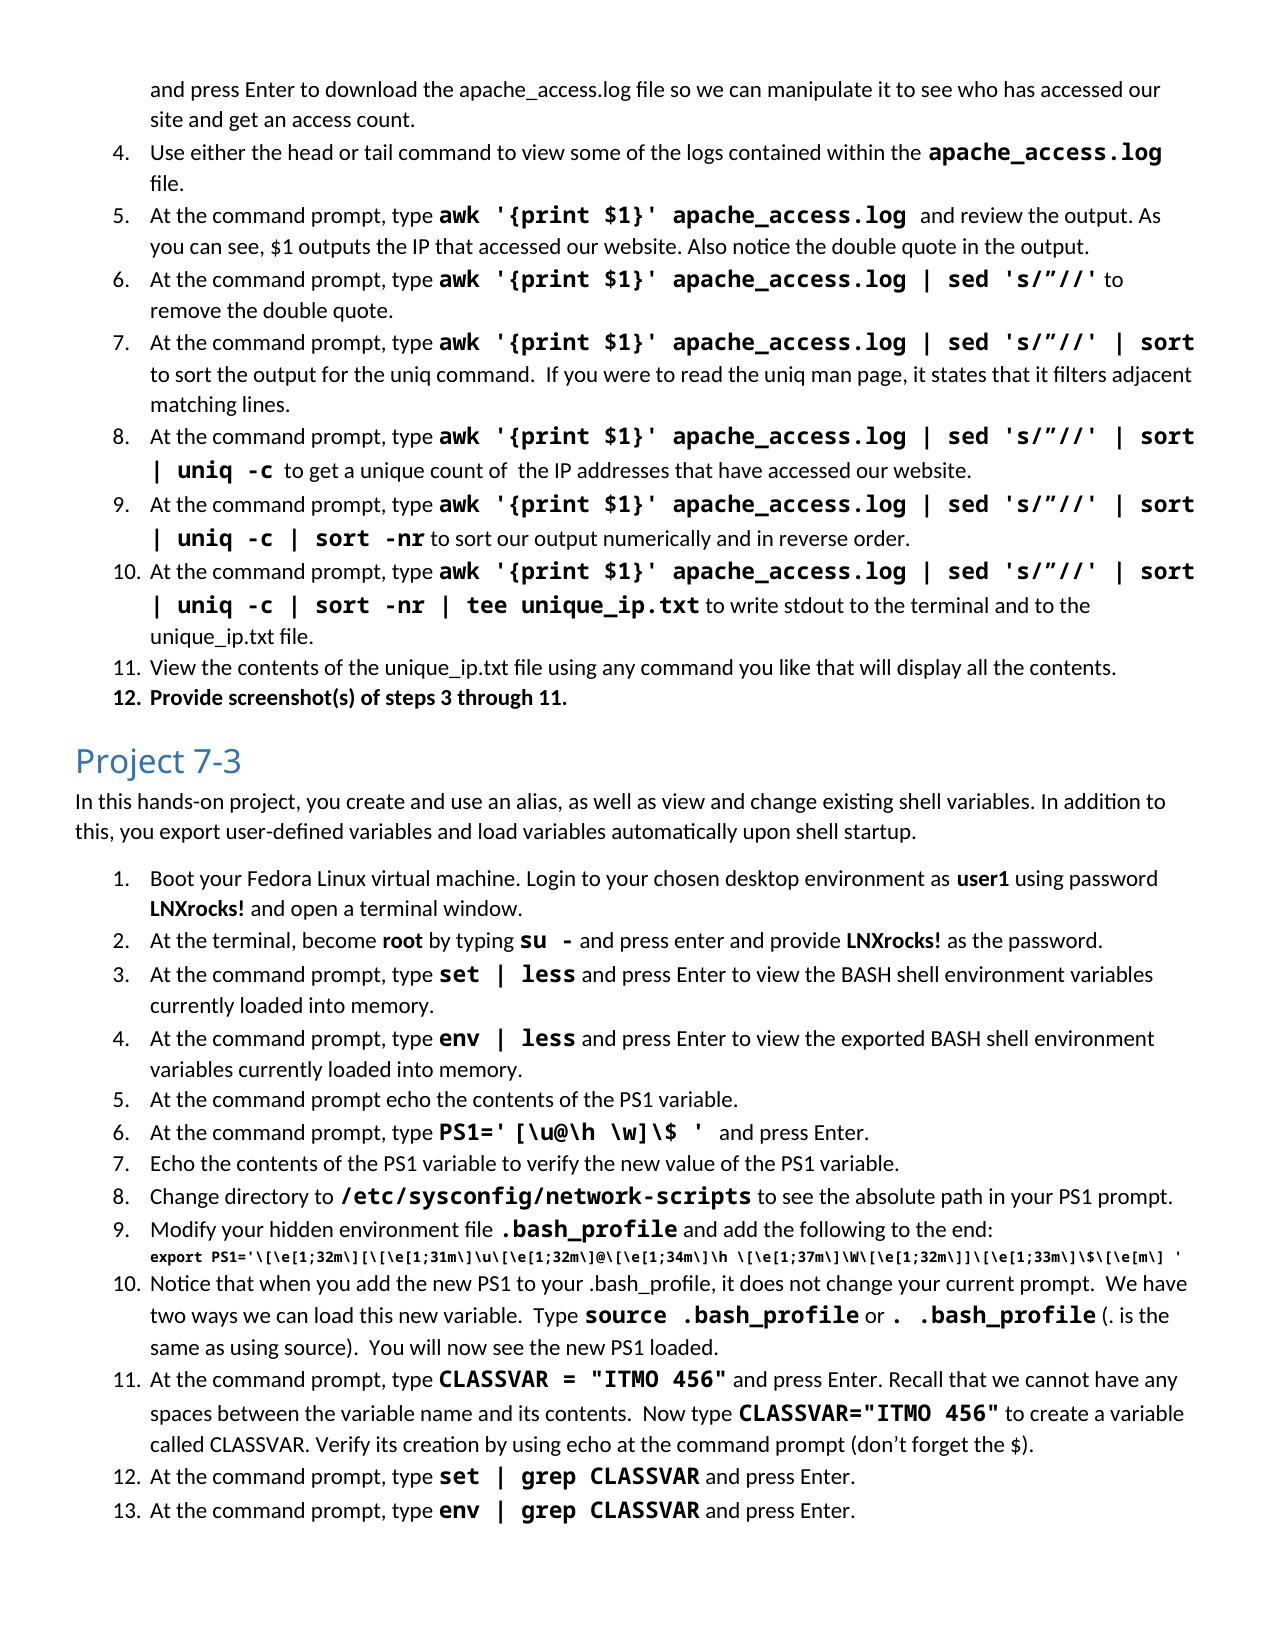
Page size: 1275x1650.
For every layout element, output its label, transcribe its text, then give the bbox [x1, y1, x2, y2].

list At the command prompt, type CLASSVAR = "ITMO 456" and press Enter. Recall that we cannot have any spaces between the variable name and its contents. Now type CLASSVAR="ITMO 456" to create a variable called CLASSVAR. Verify its creation by using echo at the command prompt (don’t forget the $). [112, 1363, 1200, 1458]
list At the command prompt, type set | less and press Enter to view the BASH shell environment variables currently loaded into memory. [112, 958, 1200, 1020]
list Provide screenshot(s) of steps 3 through 11. [112, 683, 1200, 711]
list At the command prompt, type env | grep CLASSVAR and press Enter. [112, 1494, 1200, 1525]
list At the command prompt, type PS1=' [\u@\h \w]\$ ' and press Enter. [112, 1116, 1200, 1147]
list At the command prompt, type env | less and press Enter to view the exported BASH shell environment variables currently loaded into memory. [112, 1022, 1200, 1083]
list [112, 75, 1200, 133]
list Change directory to /etc/sysconfig/network-scripts to see the absolute path in your PS1 prompt. [112, 1180, 1200, 1211]
list Modify your hidden environment file .bash_profile and add the following to the end: [112, 1213, 1200, 1245]
list At the command prompt, type awk '{print $1}' apache_access.log | sed 's/”//' | sort | uniq -c | sort -nr | tee unique_ip.txt to write stdout to the terminal and to the unique_ip.txt file. [112, 555, 1200, 650]
list At the terminal, become root by typing su - and press enter and provide LNXrocks! as the password. [112, 924, 1200, 956]
subtitle Project 7-3 [75, 738, 1200, 783]
text In this hands-on project, you create and use an alias, as well as view and change existing shell variables. In addition to this, you export user-defined variables and load variables automatically upon shell startup. [75, 787, 1200, 845]
list At the command prompt, type set | grep CLASSVAR and press Enter. [112, 1460, 1200, 1491]
list export PS1='\[\e[1;32m\][\[\e[1;31m\]\u\[\e[1;32m\]@\[\e[1;34m\]\h \[\e[1;37m\]\W\[\e[1;32m\]]\[\e[1;33m\]\$\[\e[m\] ' [150, 1247, 1200, 1267]
list At the command prompt, type awk '{print $1}' apache_access.log | sed 's/”//' | sort to sort the output for the uniq command. If you were to read the uniq man page, it states that it filters adjacent matching lines. [112, 326, 1200, 418]
list Notice that when you add the new PS1 to your .bash_profile, it does not change your current prompt. We have two ways we can load this new variable. Type source .bash_profile or . .bash_profile (. is the same as using source). You will now see the new PS1 loaded. [112, 1269, 1200, 1361]
list View the contents of the unique_ip.txt file using any command you like that will display all the contents. [112, 653, 1200, 681]
list At the command prompt, type awk '{print $1}' apache_access.log | sed 's/”//' | sort | uniq -c | sort -nr to sort our output numerically and in reverse order. [112, 488, 1200, 553]
list At the command prompt, type awk '{print $1}' apache_access.log and review the output. As you can see, $1 outputs the IP that accessed our website. Also notice the double quote in the output. [112, 199, 1200, 261]
list At the command prompt echo the contents of the PS1 variable. [112, 1086, 1200, 1113]
list Boot your Fedora Linux virtual machine. Login to your chosen desktop environment as user1 using password LNXrocks! and open a terminal window. [112, 864, 1200, 922]
list At the command prompt, type awk '{print $1}' apache_access.log | sed 's/”//' | sort | uniq -c to get a unique count of the IP addresses that have accessed our website. [112, 420, 1200, 485]
list At the command prompt, type awk '{print $1}' apache_access.log | sed 's/”//' to remove the double quote. [112, 263, 1200, 324]
list Echo the contents of the PS1 variable to verify the new value of the PS1 variable. [112, 1149, 1200, 1177]
list Use either the head or tail command to view some of the logs contained within the apache_access.log file. [112, 135, 1200, 197]
